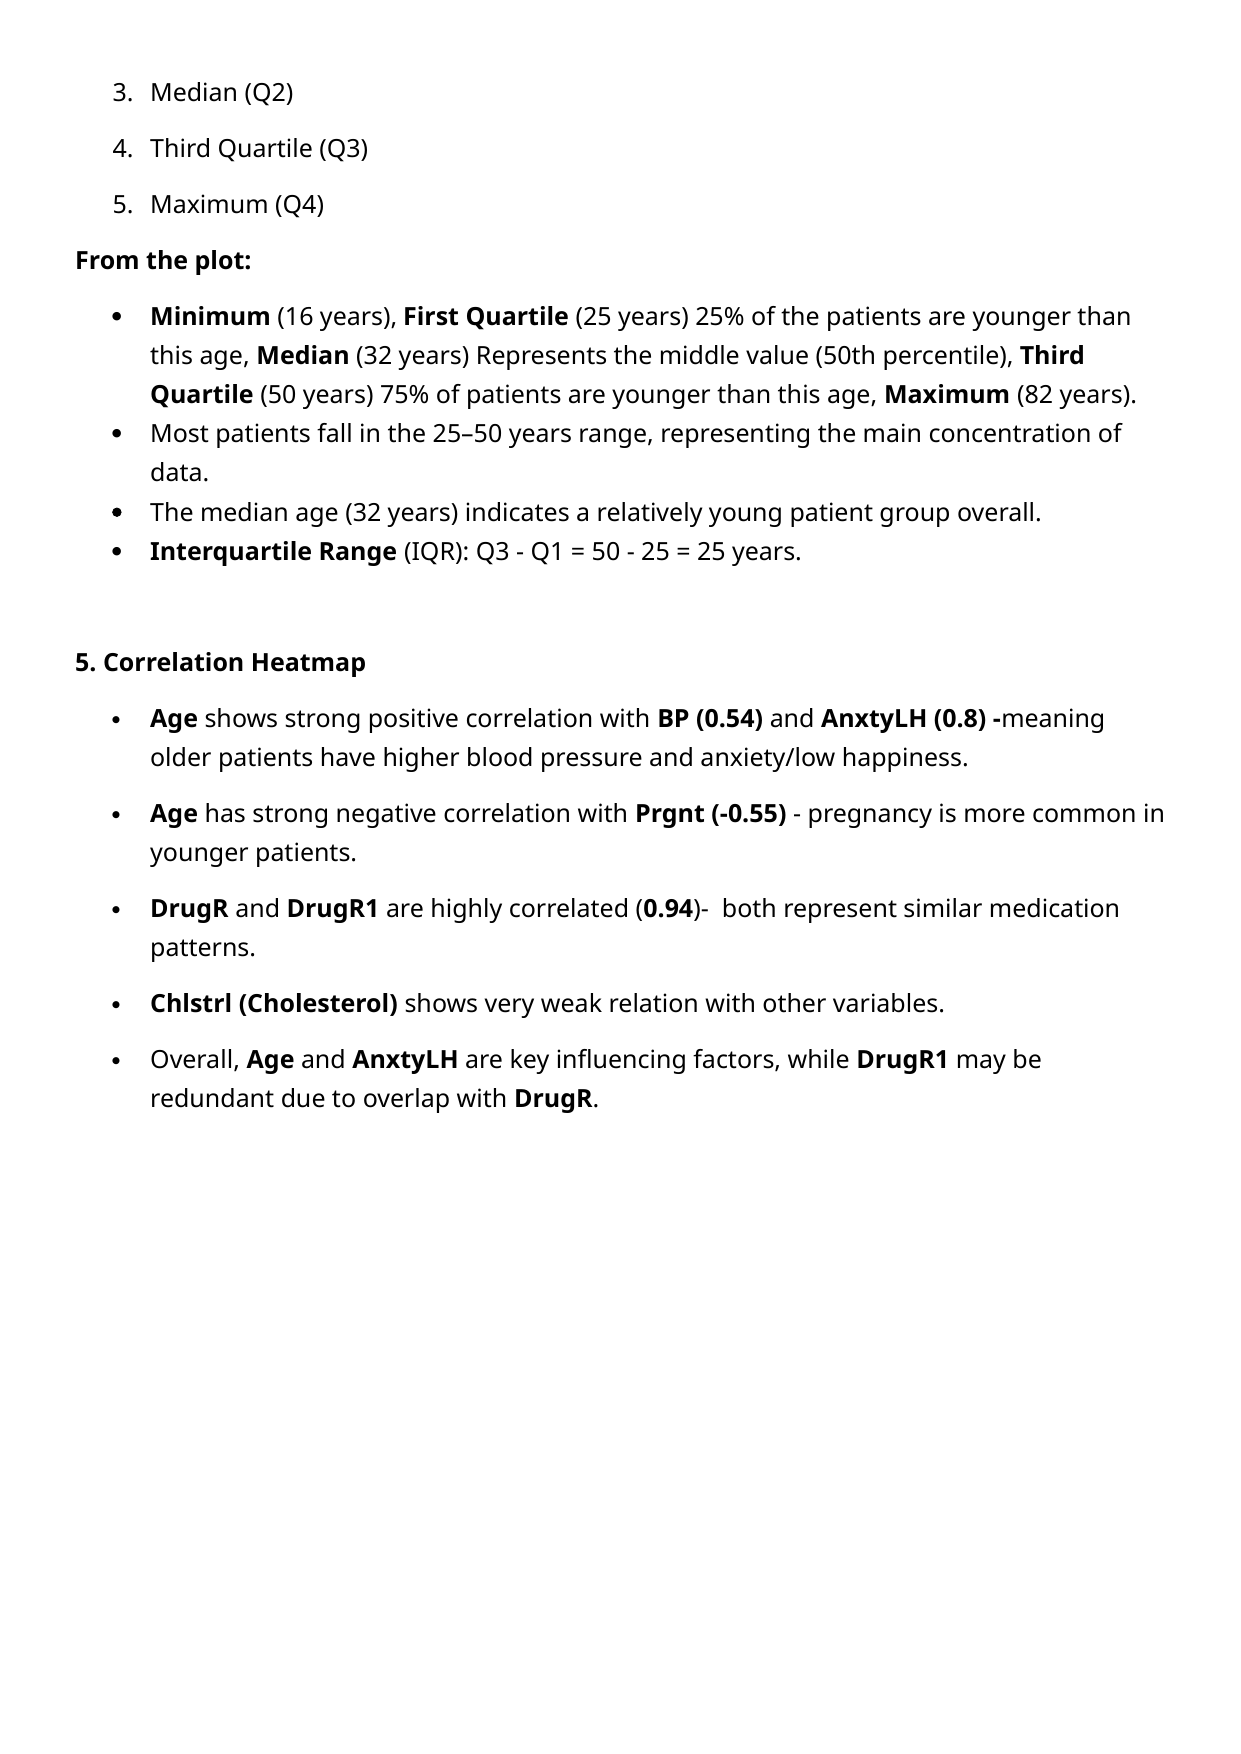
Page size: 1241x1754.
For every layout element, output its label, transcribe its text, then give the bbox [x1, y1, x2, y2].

list DrugR and DrugR1 are highly correlated (0.94)- both represent similar medication patterns. [112, 891, 1165, 964]
list Minimum (16 years), First Quartile (25 years) 25% of the patients are younger than this age, Median (32 years) Represents the middle value (50th percentile), Third Quartile (50 years) 75% of patients are younger than this age, Maximum (82 years). [112, 298, 1165, 411]
list The median age (32 years) indicates a relatively young patient group overall. [112, 494, 1165, 528]
text From the plot: [75, 242, 1165, 277]
text 5. Correlation Heatmap [75, 645, 1165, 679]
list Age shows strong positive correlation with BP (0.54) and AnxtyLH (0.8) -meaning older patients have higher blood pressure and anxiety/low happiness. [112, 701, 1165, 774]
list Age has strong negative correlation with Prgnt (-0.55) - pregnancy is more common in younger patients. [112, 796, 1165, 869]
list Most patients fall in the 25–50 years range, representing the main concentration of data. [112, 416, 1165, 489]
list Third Quartile (Q3) [112, 131, 1165, 165]
list Chlstrl (Cholesterol) shows very weak relation with other variables. [112, 986, 1165, 1020]
list Median (Q2) [112, 75, 1165, 109]
list Maximum (Q4) [112, 187, 1165, 221]
list Interquartile Range (IQR): Q3 - Q1 = 50 - 25 = 25 years. [112, 533, 1165, 567]
list Overall, Age and AnxtyLH are key influencing factors, while DrugR1 may be redundant due to overlap with DrugR. [112, 1042, 1165, 1115]
